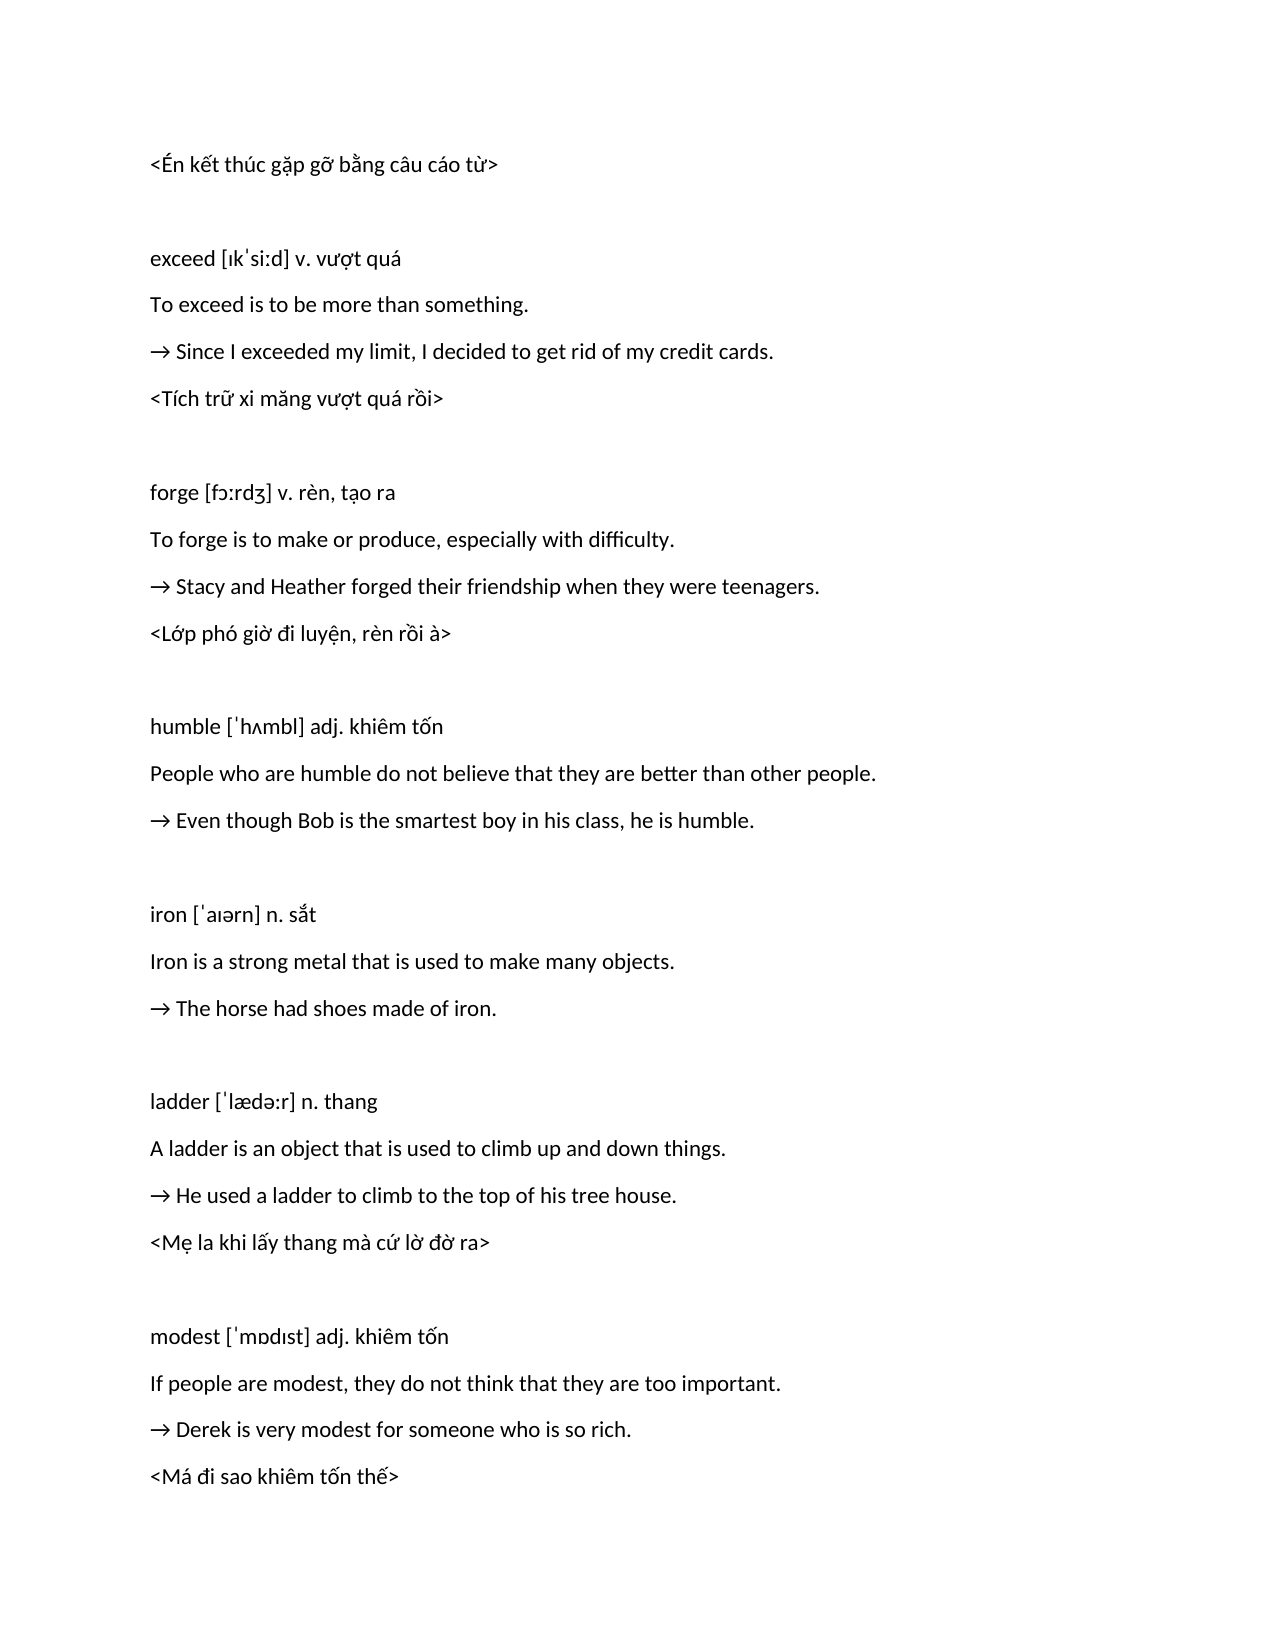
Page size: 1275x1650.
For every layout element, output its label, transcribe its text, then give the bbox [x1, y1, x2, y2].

text ladder [ˈlædə:r] n. thang [150, 1087, 1125, 1116]
text forge [fɔːrdʒ] v. rèn, tạo ra [150, 478, 1125, 506]
text → Even though Bob is the smartest boy in his class, he is humble. [150, 806, 1125, 834]
text → Stacy and Heather forged their friendship when they were teenagers. [150, 572, 1125, 600]
text <Má đi sao khiêm tốn thế> [150, 1462, 1125, 1491]
text humble [ˈhʌmbl] adj. khiêm tốn [150, 712, 1125, 741]
text → He used a ladder to climb to the top of his tree house. [150, 1181, 1125, 1209]
text → The horse had shoes made of iron. [150, 994, 1125, 1022]
text Iron is a strong metal that is used to make many objects. [150, 947, 1125, 975]
text iron [ˈaɪərn] n. sắt [150, 900, 1125, 928]
text A ladder is an object that is used to climb up and down things. [150, 1134, 1125, 1162]
text <Tích trữ xi măng vượt quá rồi> [150, 384, 1125, 412]
text <Én kết thúc gặp gỡ bằng câu cáo từ> [150, 150, 1125, 178]
text People who are humble do not believe that they are better than other people. [150, 759, 1125, 787]
text <Lớp phó giờ đi luyện, rèn rồi à> [150, 619, 1125, 647]
text → Derek is very modest for someone who is so rich. [150, 1416, 1125, 1444]
text To exceed is to be more than something. [150, 291, 1125, 319]
text If people are modest, they do not think that they are too important. [150, 1369, 1125, 1397]
text <Mẹ la khi lấy thang mà cứ lờ đờ ra> [150, 1228, 1125, 1256]
text → Since I exceeded my limit, I decided to get rid of my credit cards. [150, 337, 1125, 366]
text modest [ˈmɒdɪst] adj. khiêm tốn [150, 1322, 1125, 1350]
text To forge is to make or produce, especially with difficulty. [150, 525, 1125, 553]
text exceed [ɪkˈsiːd] v. vượt quá [150, 244, 1125, 272]
